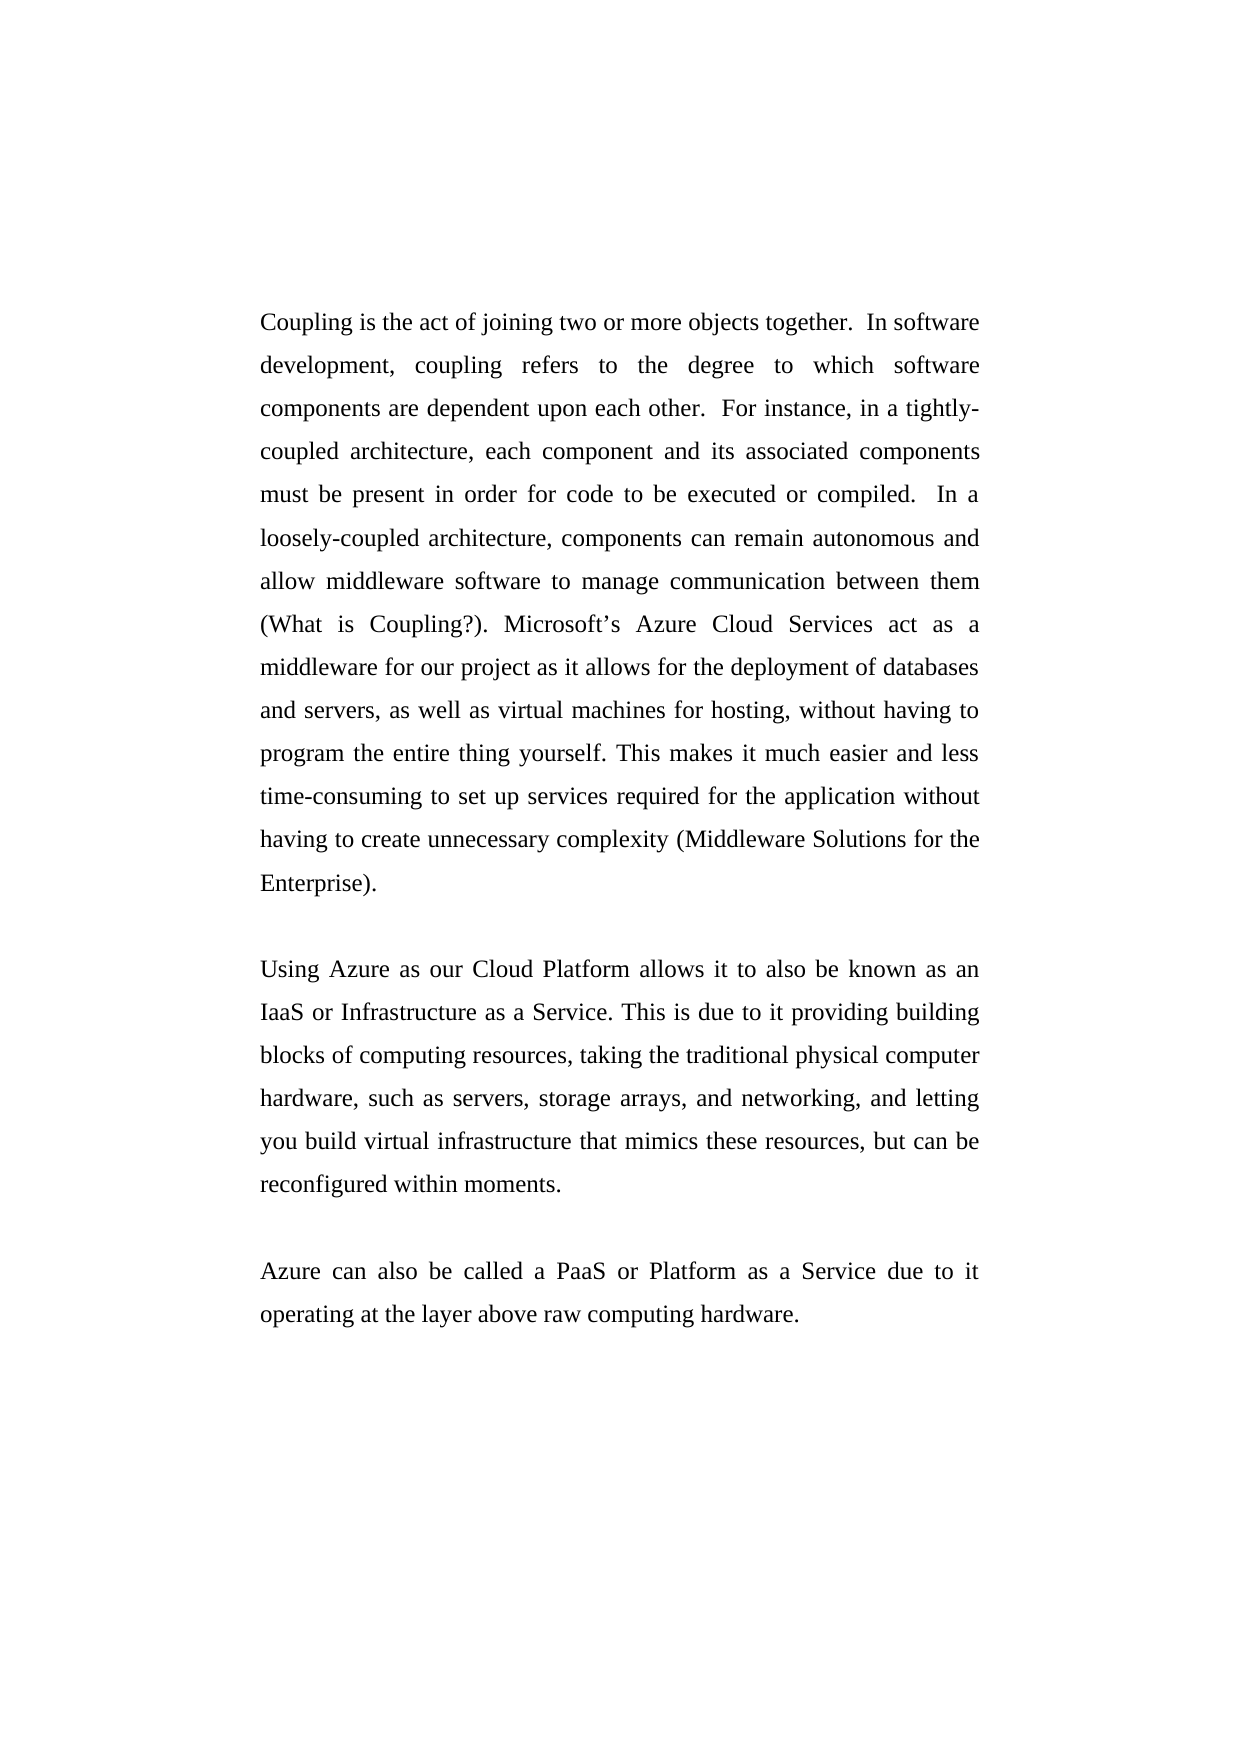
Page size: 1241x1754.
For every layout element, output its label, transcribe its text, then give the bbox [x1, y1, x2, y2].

text Using Azure as our Cloud Platform allows it to also be known as an IaaS or Infrastructure as a Service. This is due to it providing building blocks of computing resources, taking the traditional physical computer hardware, such as servers, storage arrays, and networking, and letting you build virtual infrastructure that mimics these resources, but can be reconfigured within moments. [260, 954, 980, 1198]
text Coupling is the act of joining two or more objects together. In software development, coupling refers to the degree to which software components are dependent upon each other. For instance, in a tightly-coupled architecture, each component and its associated components must be present in order for code to be executed or compiled. In a loosely-coupled architecture, components can remain autonomous and allow middleware software to manage communication between them . Microsoft’s Azure Cloud Services act as a middleware for our project as it allows for the deployment of databases and servers, as well as virtual machines for hosting, without having to program the entire thing yourself. This makes it much easier and less time-consuming to set up services required for the application without having to create unnecessary complexity. [260, 307, 980, 896]
text Azure can also be called a PaaS or Platform as a Service due to it operating at the layer above raw computing hardware. [260, 1256, 980, 1328]
